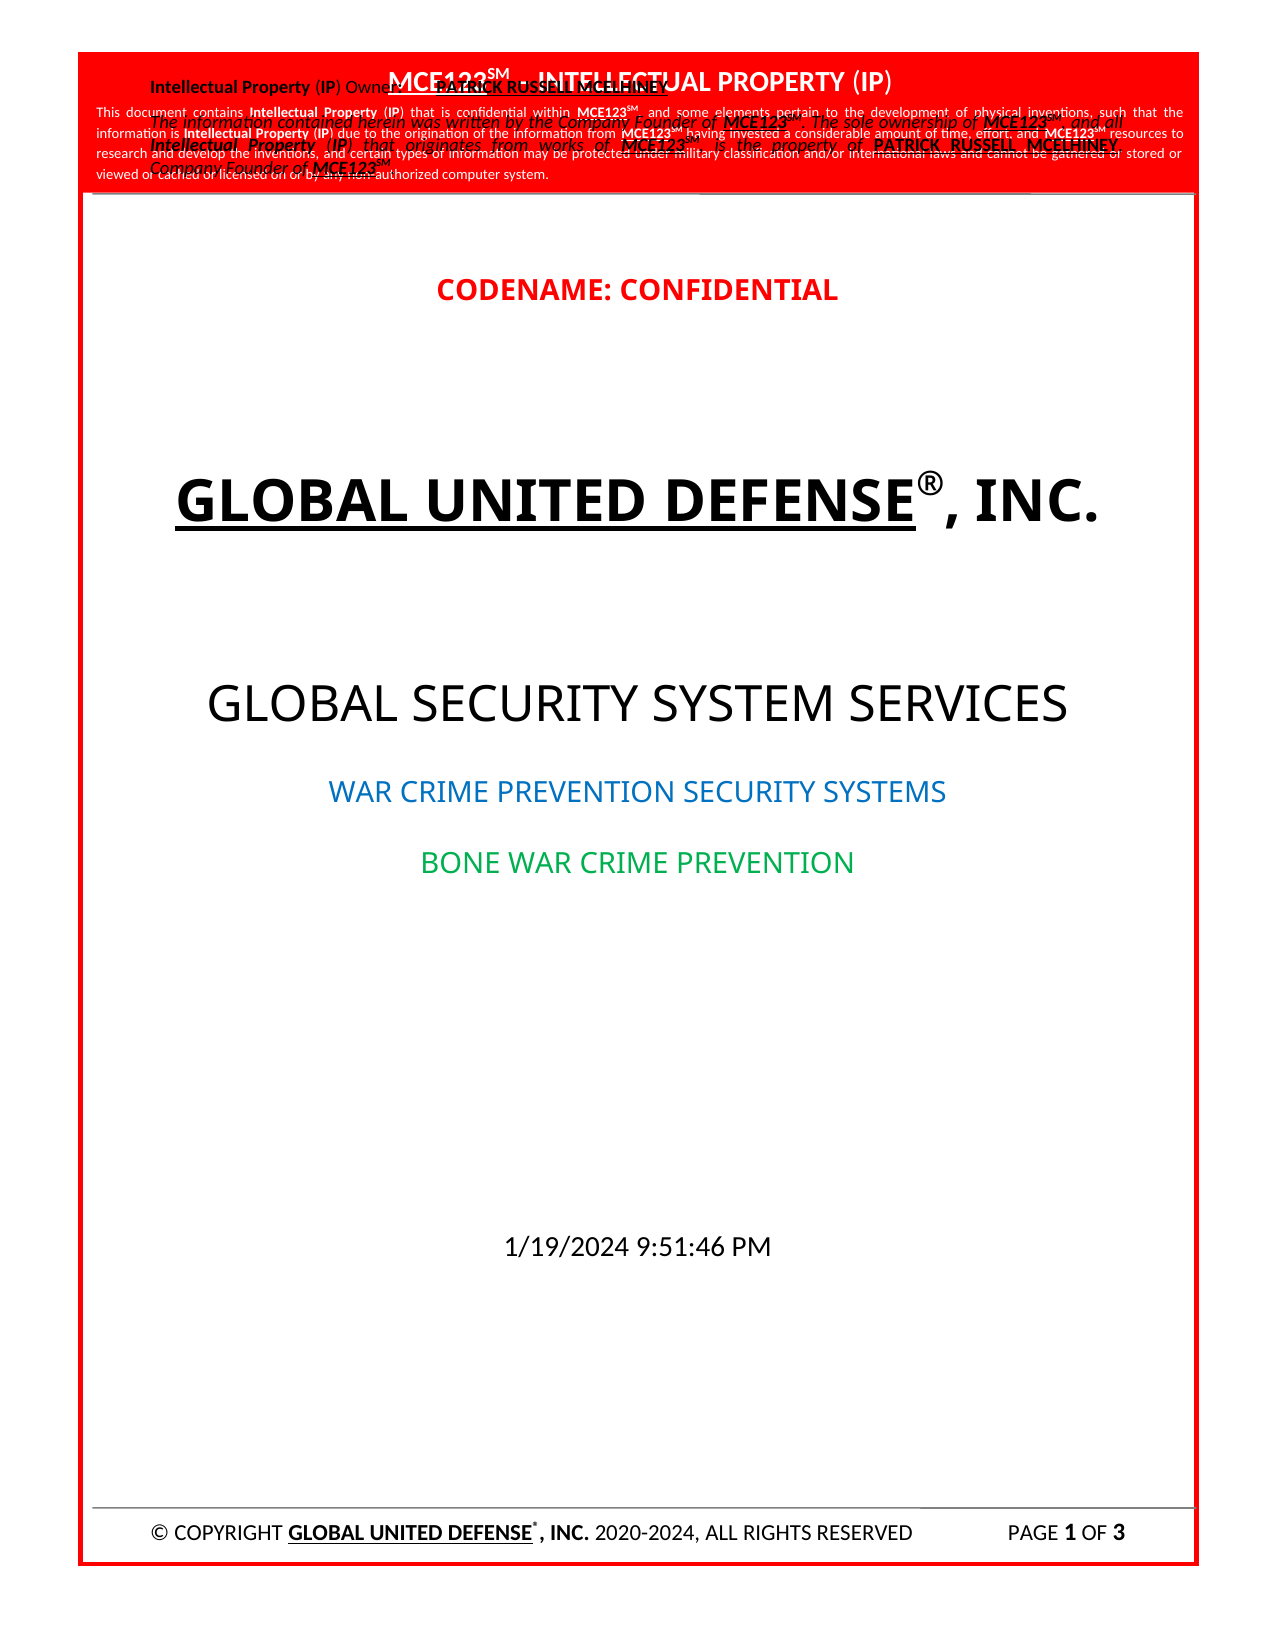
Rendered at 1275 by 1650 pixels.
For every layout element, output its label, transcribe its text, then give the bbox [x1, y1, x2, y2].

text GLOBAL SECURITY SYSTEM SERVICES [150, 668, 1125, 736]
text 1/19/2024 9:51:46 PM [150, 1228, 1125, 1264]
subtitle BONE WAR CRIME PREVENTION [150, 842, 1125, 882]
text CODENAME: CONFIDENTIAL [150, 269, 1125, 309]
text GLOBAL UNITED DEFENSE®, INC. [150, 459, 1125, 539]
subtitle WAR CRIME PREVENTION SECURITY SYSTEMS [150, 772, 1125, 811]
